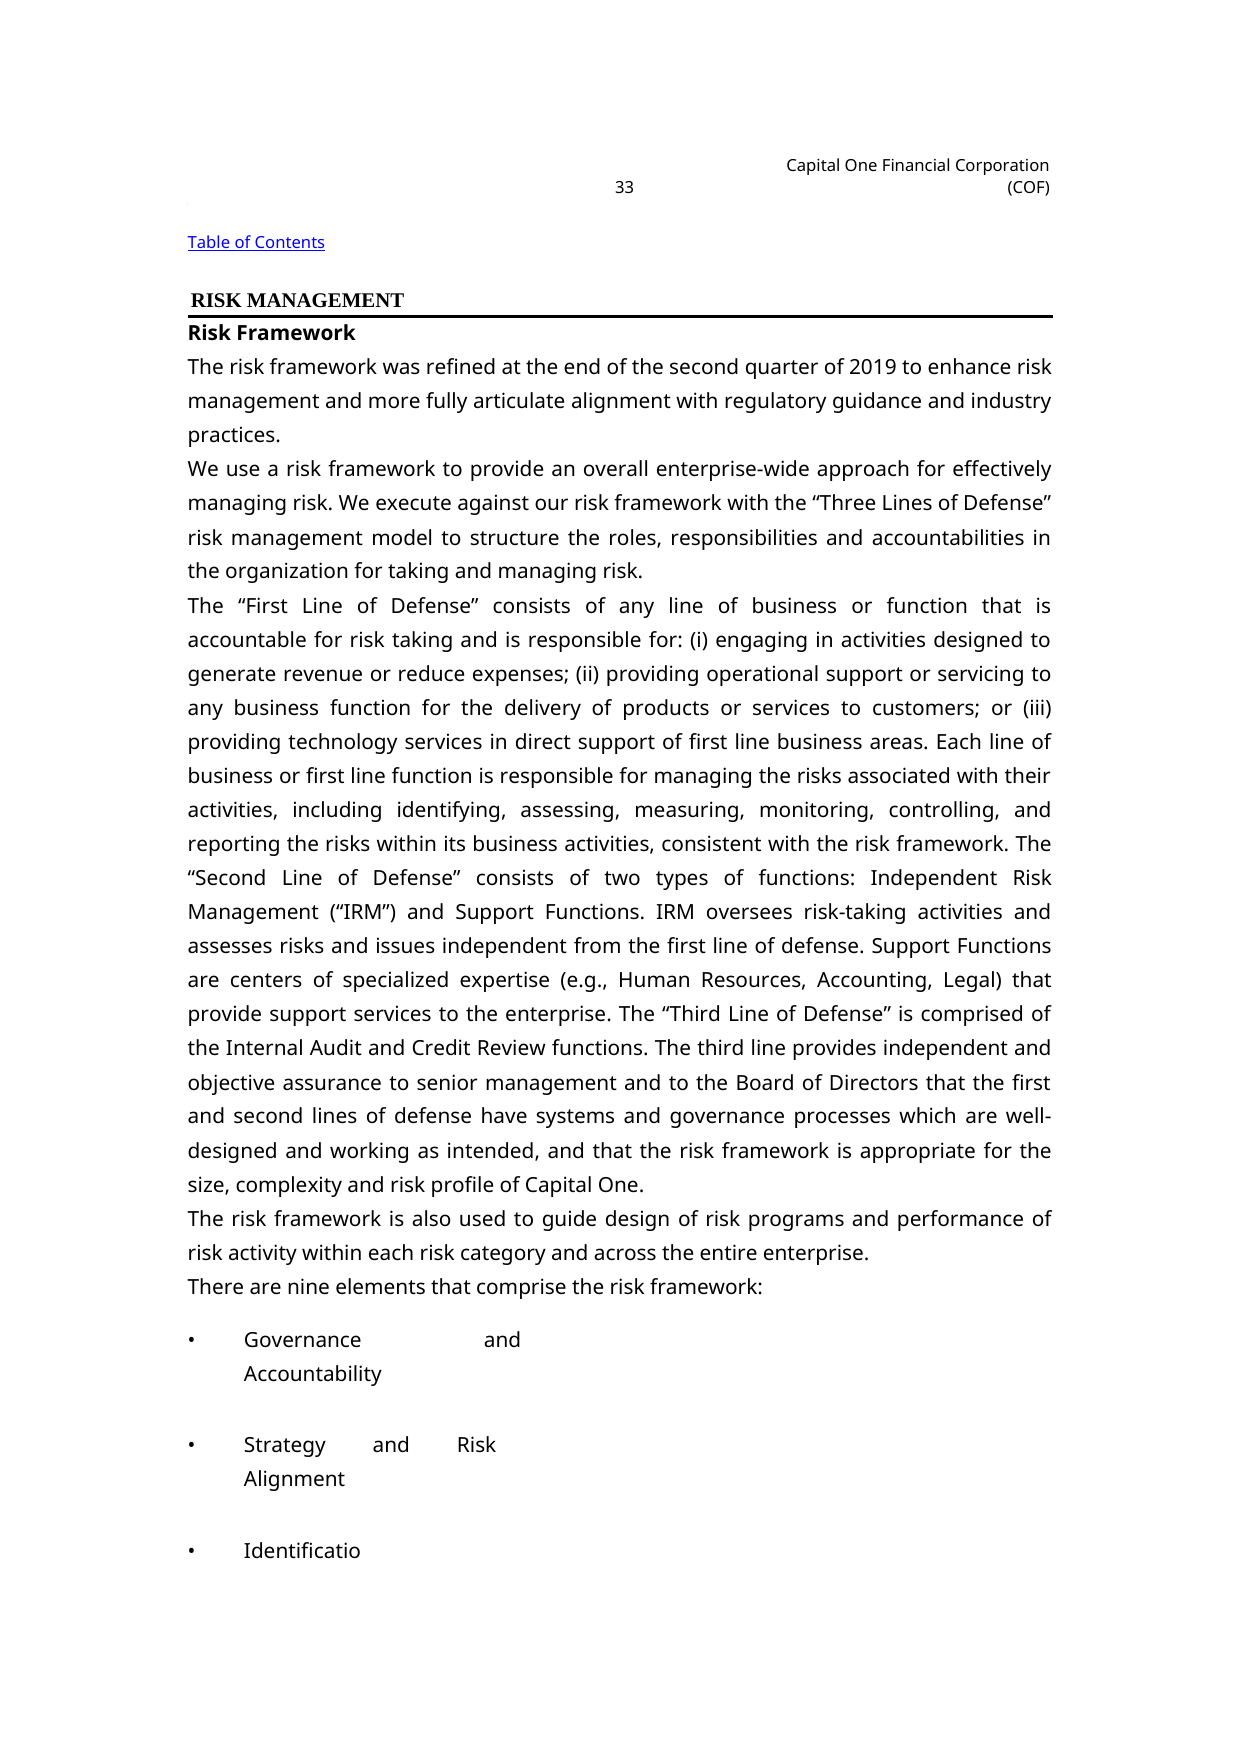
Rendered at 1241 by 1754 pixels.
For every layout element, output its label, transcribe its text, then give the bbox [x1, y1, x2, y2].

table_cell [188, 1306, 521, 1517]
text Risk Framework [187, 318, 1053, 347]
text We use a risk framework to provide an overall enterprise-wide approach for effectively managing risk. We execute against our risk framework with the “Three Lines of Defense” risk management model to structure the roles, responsibilities and accountabilities in the organization for taking and managing risk. [187, 454, 1053, 585]
text The risk framework is also used to guide design of risk programs and performance of risk activity within each risk category and across the entire enterprise. [187, 1204, 1053, 1266]
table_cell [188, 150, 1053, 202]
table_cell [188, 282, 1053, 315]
text Table of Contents [187, 230, 1053, 253]
text The “First Line of Defense” consists of any line of business or function that is accountable for risk taking and is responsible for: (i) engaging in activities designed to generate revenue or reduce expenses; (ii) providing operational support or servicing to any business function for the delivery of products or services to customers; or (iii) providing technology services in direct support of first line business areas. Each line of business or first line function is responsible for managing the risks associated with their activities, including identifying, assessing, measuring, monitoring, controlling, and reporting the risks within its business activities, consistent with the risk framework. The “Second Line of Defense” consists of two types of functions: Independent Risk Management (“IRM”) and Support Functions. IRM oversees risk-taking activities and assesses risks and issues independent from the first line of defense. Support Functions are centers of specialized expertise (e.g., Human Resources, Accounting, Legal) that provide support services to the enterprise. The “Third Line of Defense” is comprised of the Internal Audit and Credit Review functions. The third line provides independent and objective assurance to senior management and to the Board of Directors that the first and second lines of defense have systems and governance processes which are well-designed and working as intended, and that the risk framework is appropriate for the size, complexity and risk profile of Capital One. [187, 591, 1053, 1198]
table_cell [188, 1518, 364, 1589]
text There are nine elements that comprise the risk framework: [187, 1272, 1053, 1300]
text The risk framework was refined at the end of the second quarter of 2019 to enhance risk management and more fully articulate alignment with regulatory guidance and industry practices. [187, 352, 1053, 449]
